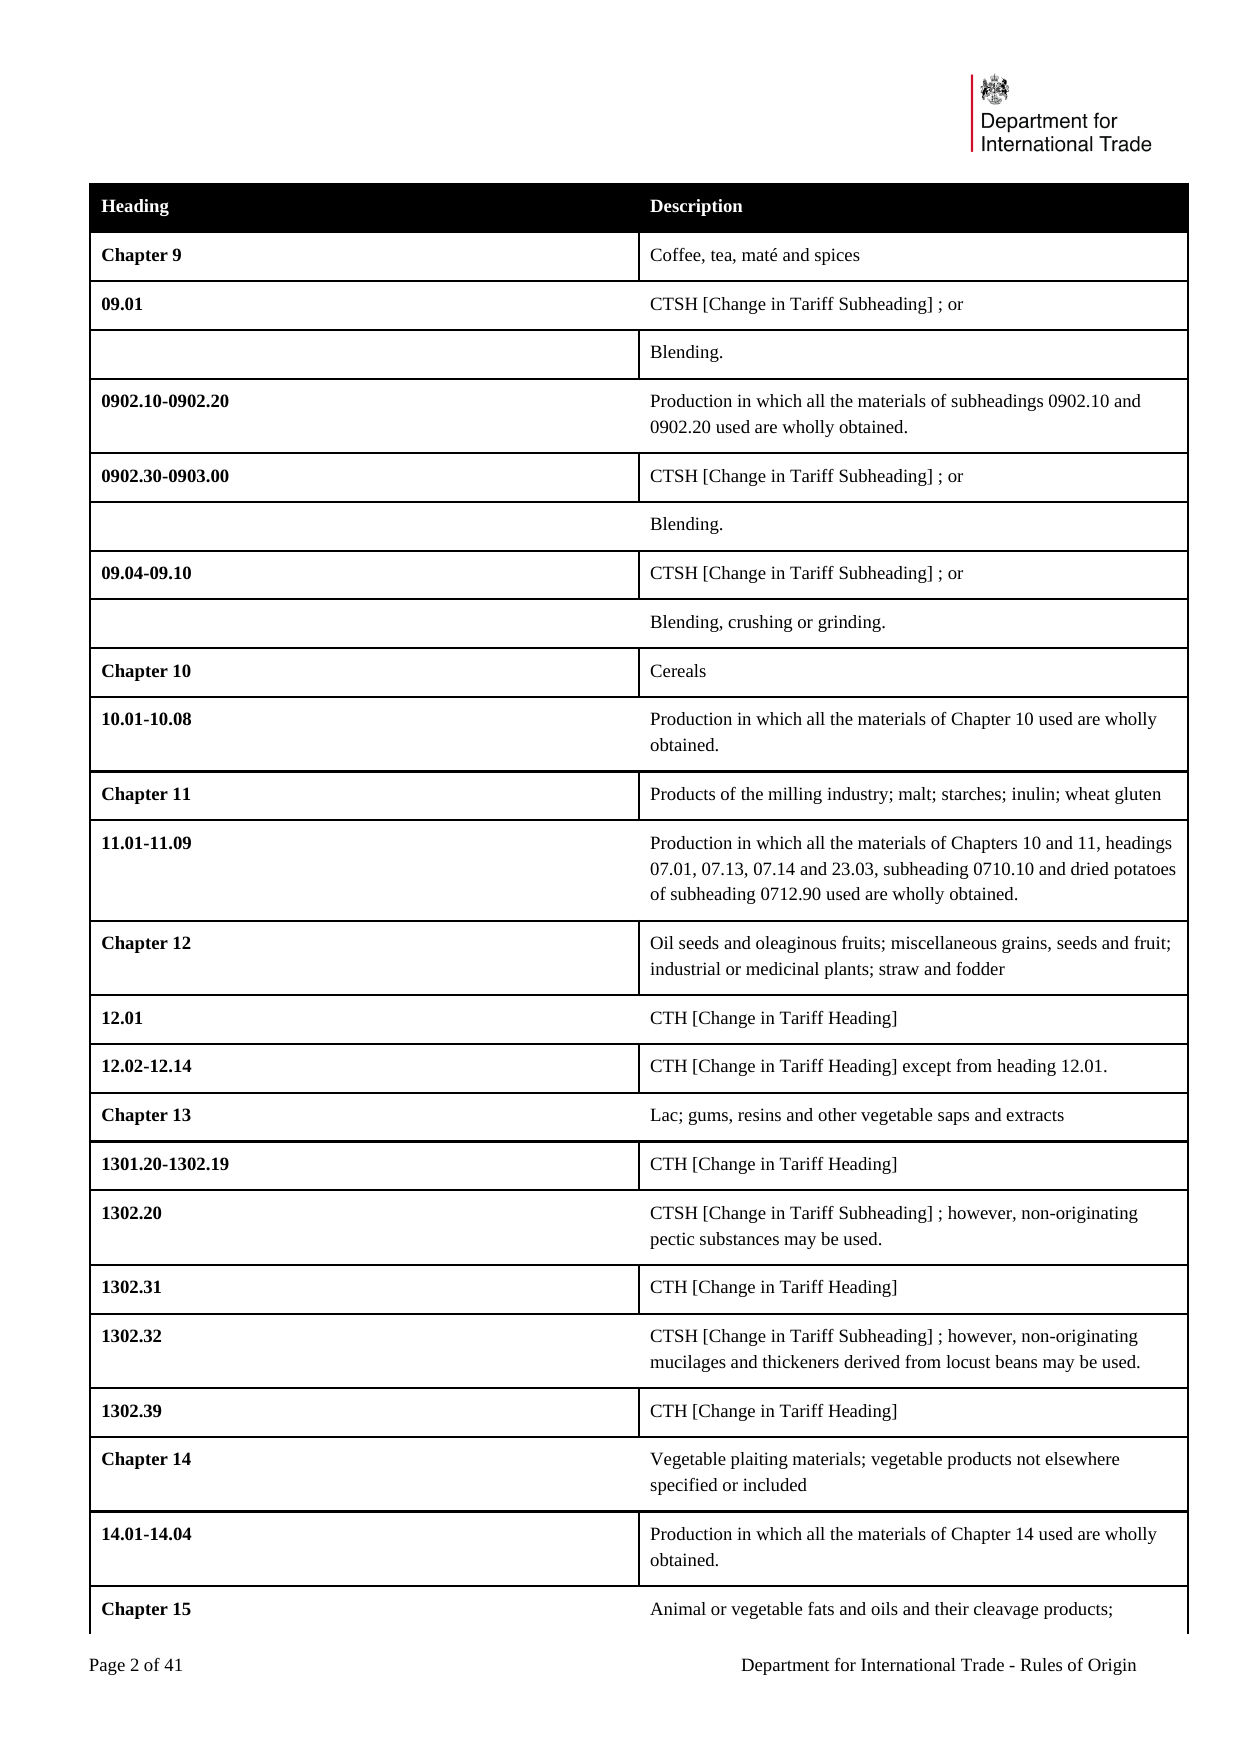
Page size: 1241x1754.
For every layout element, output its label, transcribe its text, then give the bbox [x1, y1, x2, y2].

table_cell Vegetable plaiting materials; vegetable products not elsewhere specified or included [639, 1438, 1187, 1510]
table_cell [91, 503, 639, 549]
table_cell 1301.20-1302.19 [91, 1143, 638, 1189]
table_cell 0902.10-0902.20 [91, 380, 639, 452]
table_cell Products of the milling industry; malt; starches; inulin; wheat gluten [640, 773, 1187, 819]
table_cell Chapter 15 [91, 1587, 639, 1634]
table_cell Blending. [639, 503, 1187, 549]
table_cell 12.02-12.14 [91, 1045, 638, 1092]
table_cell 09.04-09.10 [91, 552, 638, 598]
table_cell Chapter 13 [91, 1094, 639, 1140]
table_cell Chapter 12 [91, 922, 638, 994]
table_cell Oil seeds and oleaginous fruits; miscellaneous grains, seeds and fruit; industrial or medicinal plants; straw and fodder [640, 922, 1187, 994]
table_cell Production in which all the materials of subheadings 0902.10 and 0902.20 used are wholly obtained. [639, 380, 1187, 452]
table_cell CTH [Change in Tariff Heading] except from heading 12.01. [640, 1045, 1187, 1092]
table_cell Coffee, tea, maté and spices [640, 233, 1187, 280]
table_cell 11.01-11.09 [91, 821, 639, 919]
table_cell CTSH [Change in Tariff Subheading] ; or [639, 282, 1187, 329]
table_cell 09.01 [91, 282, 639, 329]
table_cell 0902.30-0903.00 [91, 454, 638, 501]
table_cell 10.01-10.08 [91, 698, 639, 770]
table_cell Blending. [640, 331, 1187, 377]
table_cell 14.01-14.04 [91, 1513, 638, 1585]
table_cell Production in which all the materials of Chapter 10 used are wholly obtained. [639, 698, 1187, 770]
table_header Heading [91, 185, 639, 231]
table_cell 1302.20 [91, 1191, 639, 1264]
table_cell CTH [Change in Tariff Heading] [640, 1389, 1187, 1436]
table_cell Lac; gums, resins and other vegetable saps and extracts [639, 1094, 1187, 1140]
table_cell CTSH [Change in Tariff Subheading] ; or [640, 454, 1187, 501]
table_cell 1302.32 [91, 1315, 639, 1387]
table_cell [91, 600, 639, 647]
table_cell CTH [Change in Tariff Heading] [640, 1143, 1187, 1189]
table_cell 1302.39 [91, 1389, 638, 1436]
table_cell Chapter 9 [91, 233, 638, 280]
table_cell CTSH [Change in Tariff Subheading] ; however, non-originating pectic substances may be used. [639, 1191, 1187, 1264]
table_cell 1302.31 [91, 1266, 638, 1312]
table_cell Chapter 14 [91, 1438, 639, 1510]
table_cell CTH [Change in Tariff Heading] [640, 1266, 1187, 1312]
table_cell Chapter 10 [91, 649, 638, 696]
table_cell Production in which all the materials of Chapters 10 and 11, headings 07.01, 07.13, 07.14 and 23.03, subheading 0710.10 and dried potatoes of subheading 0712.90 used are wholly obtained. [639, 821, 1187, 919]
table_cell Chapter 11 [91, 773, 638, 819]
picture [969, 73, 1152, 153]
table_header Description [639, 185, 1187, 231]
table_cell CTSH [Change in Tariff Subheading] ; however, non-originating mucilages and thickeners derived from locust beans may be used. [639, 1315, 1187, 1387]
table_cell Blending, crushing or grinding. [639, 600, 1187, 647]
table_cell Cereals [640, 649, 1187, 696]
table_cell CTSH [Change in Tariff Subheading] ; or [640, 552, 1187, 598]
table_cell Animal or vegetable fats and oils and their cleavage products; prepared edible fats; animal or vegetable waxes [639, 1587, 1187, 1634]
table_cell [91, 331, 638, 377]
table_cell Production in which all the materials of Chapter 14 used are wholly obtained. [640, 1513, 1187, 1585]
table_cell 12.01 [91, 996, 639, 1043]
table_cell CTH [Change in Tariff Heading] [639, 996, 1187, 1043]
